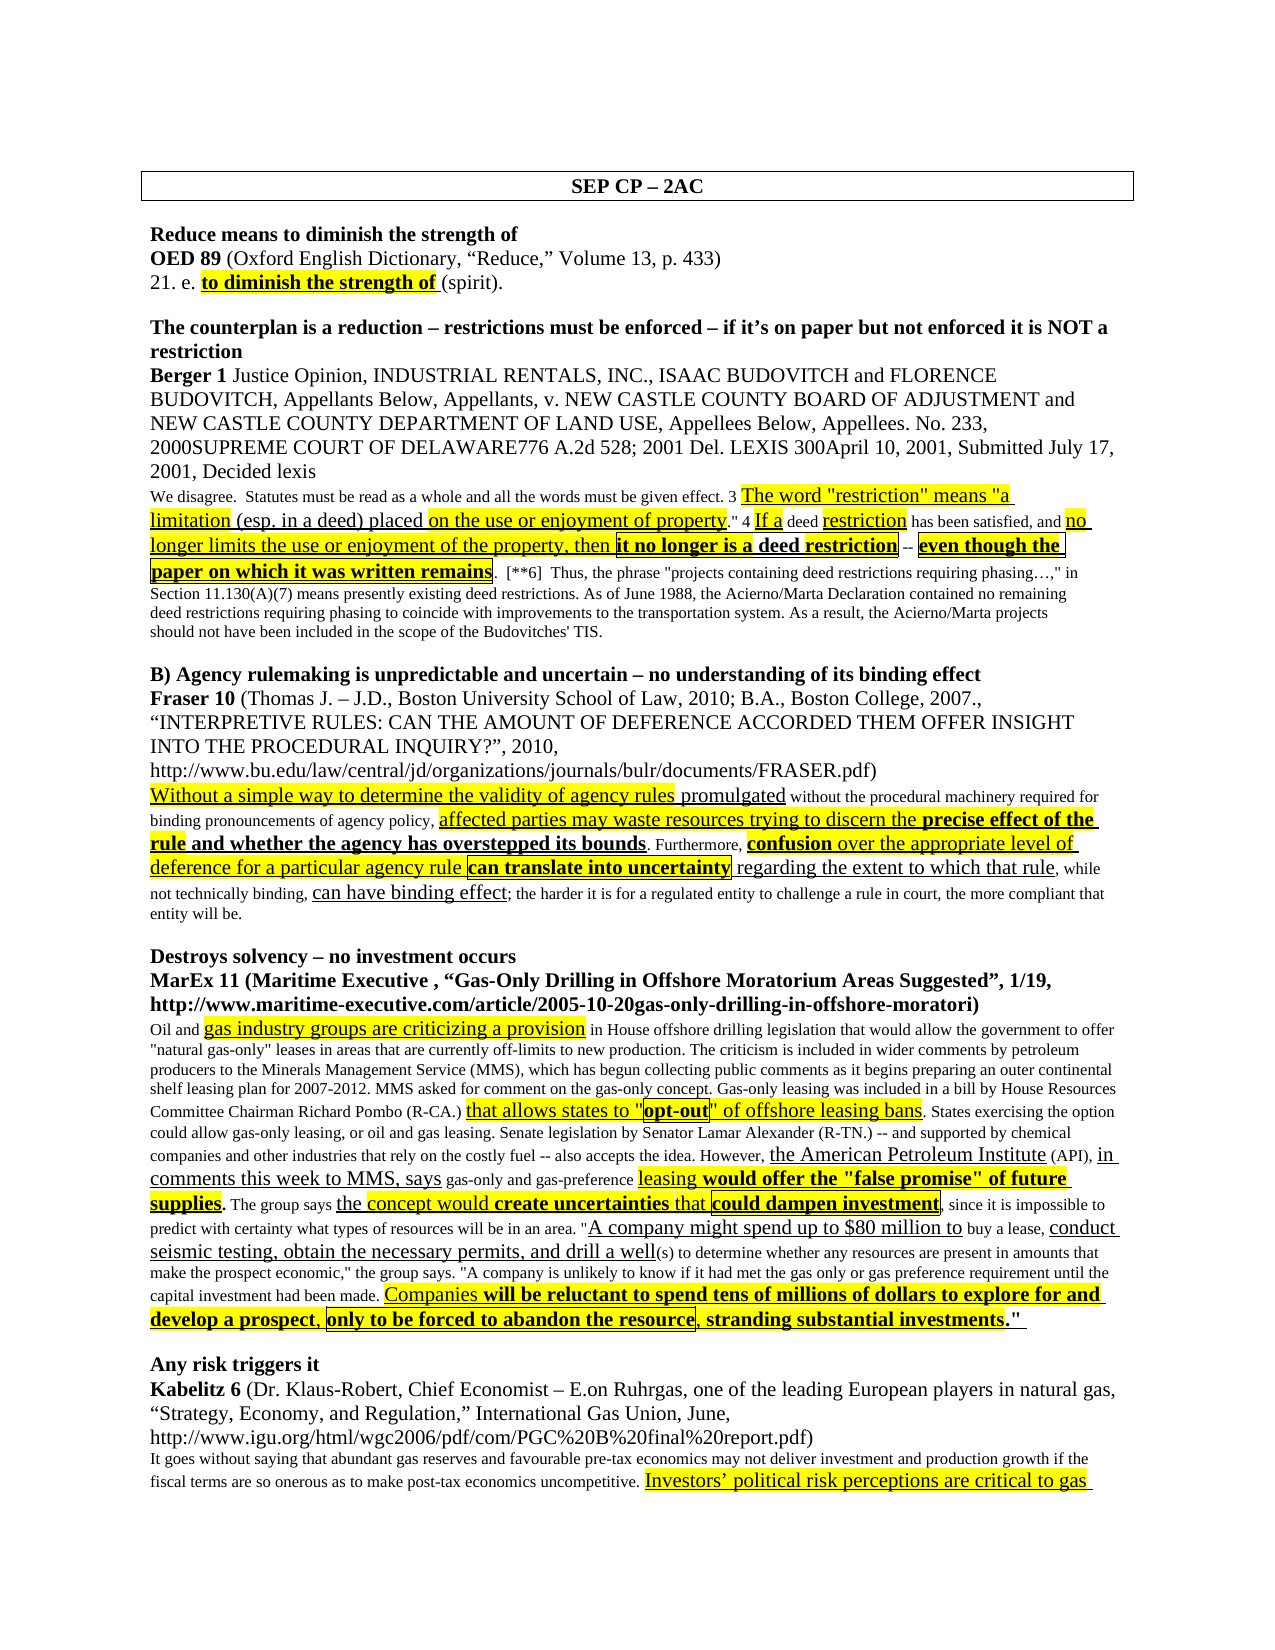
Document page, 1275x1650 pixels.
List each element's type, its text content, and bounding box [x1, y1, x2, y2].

text Berger 1 Justice Opinion, INDUSTRIAL RENTALS, INC., ISAAC BUDOVITCH and FLORENCE BUDOVITCH, Appellants Below, Appellants, v. NEW CASTLE COUNTY BOARD OF ADJUSTMENT and NEW CASTLE COUNTY DEPARTMENT OF LAND USE, Appellees Below, Appellees. No. 233, 2000SUPREME COURT OF DELAWARE776 A.2d 528; 2001 Del. LEXIS 300April 10, 2001, Submitted July 17, 2001, Decided lexis [150, 363, 1125, 483]
text Oil and gas industry groups are criticizing a provision in House offshore drilling legislation that would allow the government to offer "natural gas-only" leases in areas that are currently off-limits to new production. The criticism is included in wider comments by petroleum producers to the Minerals Management Service (MMS), which has begun collecting public comments as it begins preparing an outer continental shelf leasing plan for 2007-2012. MMS asked for comment on the gas-only concept. Gas-only leasing was included in a bill by House Resources Committee Chairman Richard Pombo (R-CA.) that allows states to "opt-out" of offshore leasing bans. States exercising the option could allow gas-only leasing, or oil and gas leasing. Senate legislation by Senator Lamar Alexander (R-TN.) -- and supported by chemical companies and other industries that rely on the costly fuel -- also accepts the idea. However, the American Petroleum Institute (API), in comments this week to MMS, says gas-only and gas-preference leasing would offer the "false promise" of future supplies. The group says the concept would create uncertainties that could dampen investment, since it is impossible to predict with certainty what types of resources will be in an area. "A company might spend up to $80 million to buy a lease, conduct seismic testing, obtain the necessary permits, and drill a well(s) to determine whether any resources are present in amounts that make the prospect economic," the group says. "A company is unlikely to know if it had met the gas only or gas preference requirement until the capital investment had been made. Companies will be reluctant to spend tens of millions of dollars to explore for and develop a prospect, only to be forced to abandon the resource, stranding substantial investments." [150, 1016, 1125, 1332]
subtitle Any risk triggers it [150, 1352, 1125, 1376]
subtitle The counterplan is a reduction – restrictions must be enforced – if it’s on paper but not enforced it is NOT a restriction [150, 315, 1125, 363]
text We disagree. Statutes must be read as a whole and all the words must be given effect. 3 The word "restriction" means "a limitation (esp. in a deed) placed on the use or enjoyment of property." 4 If a deed restriction has been satisfied, and no longer limits the use or enjoyment of the property, then it no longer is a deed restriction -- even though the paper on which it was written remains. [**6] Thus, the phrase "projects containing deed restrictions requiring phasing…," in Section 11.130(A)(7) means presently existing deed restrictions. As of June 1988, the Acierno/Marta Declaration contained no remaining deed restrictions requiring phasing to coincide with improvements to the transportation system. As a result, the Acierno/Marta projects should not have been included in the scope of the Budovitches' TIS. [150, 483, 1095, 641]
text Fraser 10 (Thomas J. – J.D., Boston University School of Law, 2010; B.A., Boston College, 2007., “INTERPRETIVE RULES: CAN THE AMOUNT OF DEFERENCE ACCORDED THEM OFFER INSIGHT INTO THE PROCEDURAL INQUIRY?”, 2010, http://www.bu.edu/law/central/jd/organizations/journals/bulr/documents/FRASER.pdf) [150, 686, 1125, 782]
subtitle SEP CP – 2AC [142, 172, 1133, 200]
text Kabelitz 6 (Dr. Klaus-Robert, Chief Economist – E.on Ruhrgas, one of the leading European players in natural gas, “Strategy, Economy, and Regulation,” International Gas Union, June, http://www.igu.org/html/wgc2006/pdf/com/PGC%20B%20final%20report.pdf) [150, 1376, 1125, 1449]
subtitle Destroys solvency – no investment occurs [150, 944, 1125, 968]
subtitle Reduce means to diminish the strength of [150, 222, 1125, 246]
text 21. e. to diminish the strength of (spirit). [436, 270, 1125, 294]
subtitle B) Agency rulemaking is unpredictable and uncertain – no understanding of its binding effect [150, 662, 1125, 686]
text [150, 1449, 1125, 1492]
text Without a simple way to determine the validity of agency rules promulgated without the procedural machinery required for binding pronouncements of agency policy, affected parties may waste resources trying to discern the precise effect of the rule and whether the agency has overstepped its bounds. Furthermore, confusion over the appropriate level of deference for a particular agency rule can translate into uncertainty regarding the extent to which that rule, while not technically binding, can have binding effect; the harder it is for a regulated entity to challenge a rule in court, the more compliant that entity will be. [150, 782, 1125, 923]
text OED 89 (Oxford English Dictionary, “Reduce,” Volume 13, p. 433) [150, 246, 1125, 270]
text MarEx 11 (Maritime Executive , “Gas-Only Drilling in Offshore Moratorium Areas Suggested”, 1/19, http://www.maritime-executive.com/article/2005-10-20gas-only-drilling-in-offshore-moratori) [150, 968, 1125, 1016]
